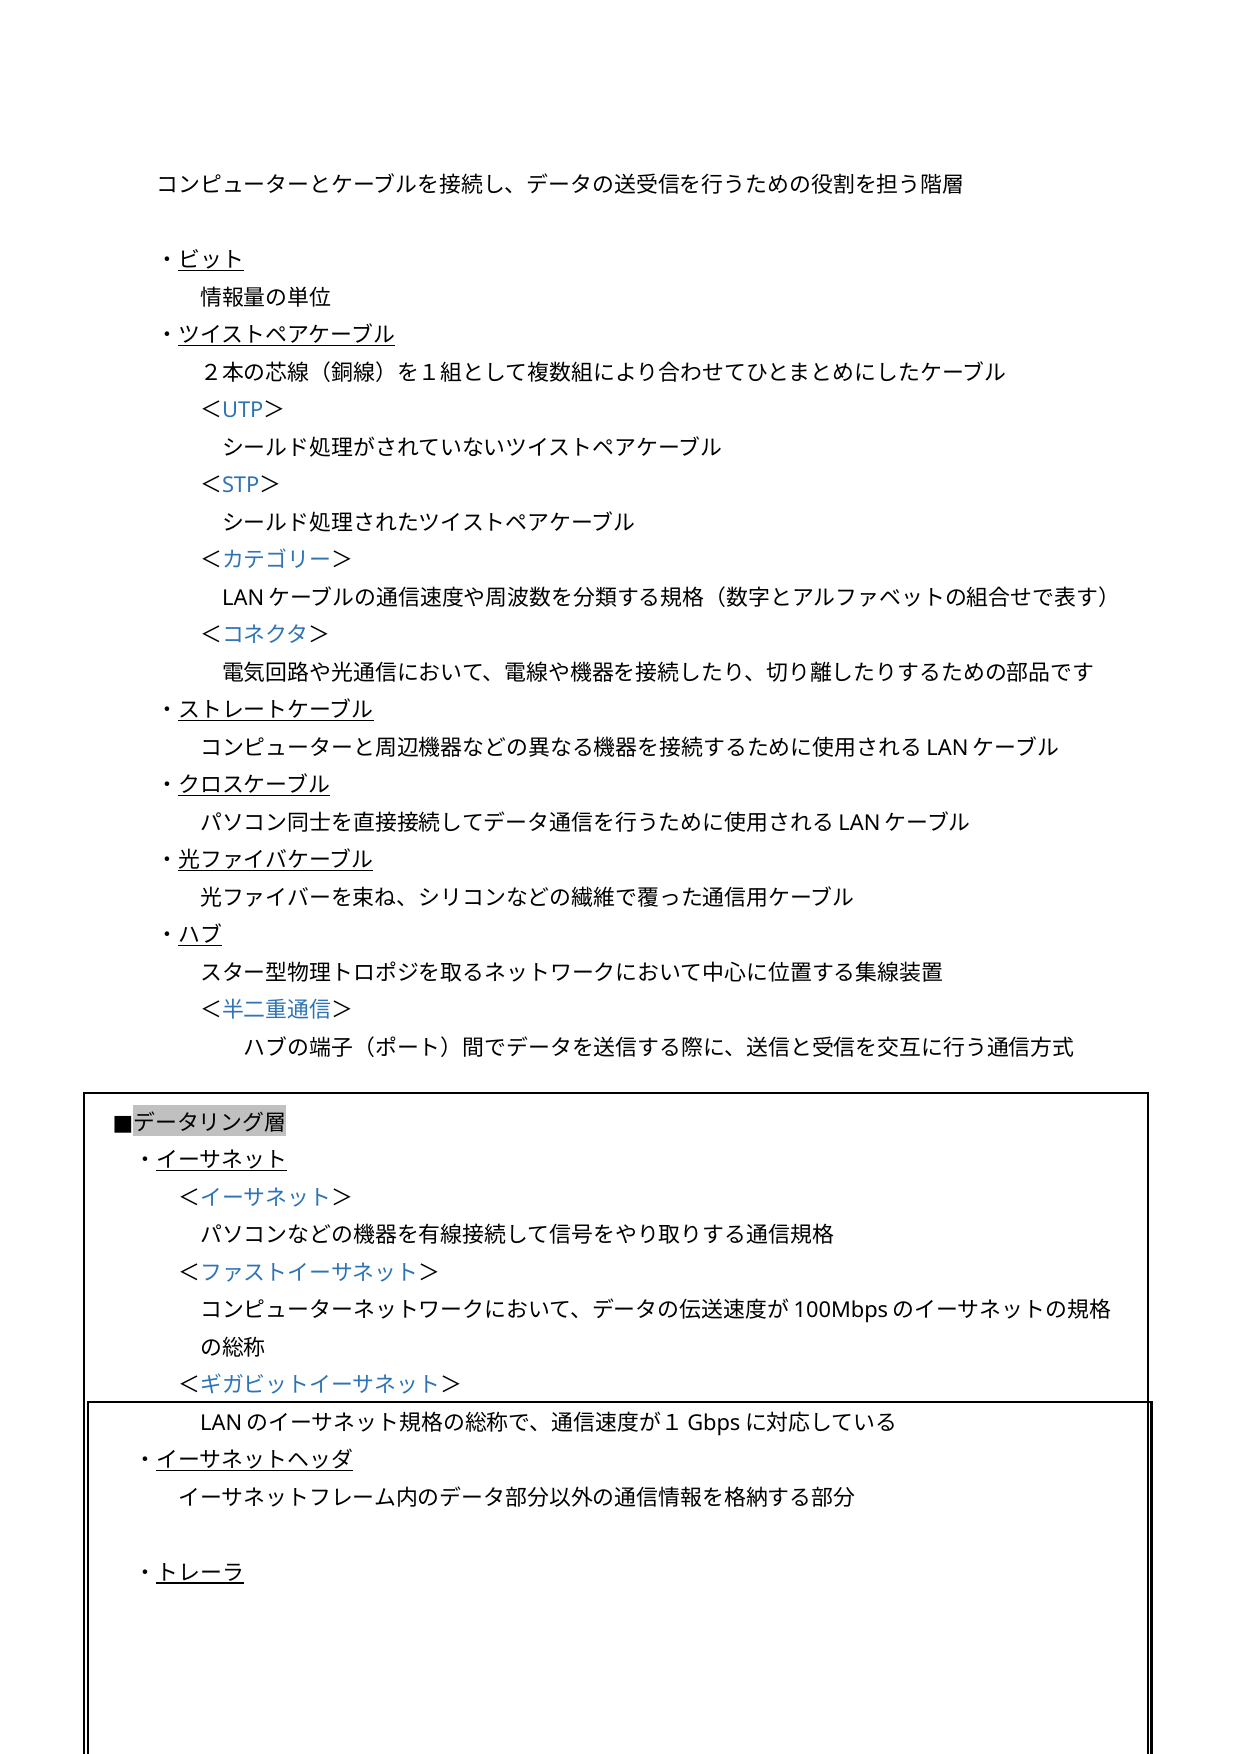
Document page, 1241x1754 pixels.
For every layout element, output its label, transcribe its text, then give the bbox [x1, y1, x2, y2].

text 光ファイバーを束ね、シリコンなどの繊維で覆った通信用ケーブル [112, 877, 1128, 914]
text ＜カテゴリー＞ [112, 539, 1128, 577]
text コンピューターネットワークにおいて、データの伝送速度が100Mbpsのイーサネットの規格 [112, 1289, 1128, 1327]
text ・クロスケーブル [112, 764, 1128, 802]
text 電気回路や光通信において、電線や機器を接続したり、切り離したりするための部品です [112, 652, 1128, 689]
text ＜半二重通信＞ [112, 989, 1128, 1027]
text ・イーサネット [112, 1139, 1128, 1177]
text シールド処理がされていないツイストペアケーブル [112, 427, 1128, 464]
text ＜コネクタ＞ [112, 614, 1128, 652]
text コンピューターと周辺機器などの異なる機器を接続するために使用されるLANケーブル [112, 727, 1128, 764]
text LANケーブルの通信速度や周波数を分類する規格（数字とアルファベットの組合せで表す） [112, 577, 1128, 614]
text ・ビット [112, 239, 1128, 277]
text ・光ファイバケーブル [112, 839, 1128, 877]
text ■データリング層 [112, 1102, 1128, 1139]
text ・ストレートケーブル [112, 689, 1128, 727]
text ・トレーラ [112, 1552, 1128, 1589]
text パソコンなどの機器を有線接続して信号をやり取りする通信規格 [112, 1214, 1128, 1252]
text ハブの端子（ポート）間でデータを送信する際に、送信と受信を交互に行う通信方式 [112, 1027, 1128, 1064]
text シールド処理されたツイストペアケーブル [112, 502, 1128, 539]
text 情報量の単位 [112, 277, 1128, 314]
text ＜イーサネット＞ [112, 1177, 1128, 1214]
text ＜ギガビットイーサネット＞ [112, 1364, 1128, 1402]
text ・イーサネットヘッダ [112, 1439, 1128, 1477]
text ＜UTP＞ [112, 389, 1128, 427]
text ＜ファストイーサネット＞ [112, 1252, 1128, 1289]
text ＜STP＞ [112, 464, 1128, 502]
text ・ハブ [112, 914, 1128, 952]
text ・ツイストペアケーブル [112, 314, 1128, 352]
text イーサネットフレーム内のデータ部分以外の通信情報を格納する部分 [112, 1477, 1128, 1514]
text コンピューターとケーブルを接続し、データの送受信を行うための役割を担う階層 [112, 164, 1128, 202]
text パソコン同士を直接接続してデータ通信を行うために使用されるLANケーブル [112, 802, 1128, 839]
text ２本の芯線（銅線）を１組として複数組により合わせてひとまとめにしたケーブル [112, 352, 1128, 389]
text の総称 [112, 1327, 1128, 1364]
text スター型物理トロポジを取るネットワークにおいて中心に位置する集線装置 [112, 952, 1128, 989]
text LANのイーサネット規格の総称で、通信速度が１Gbpsに対応している [112, 1402, 1128, 1439]
